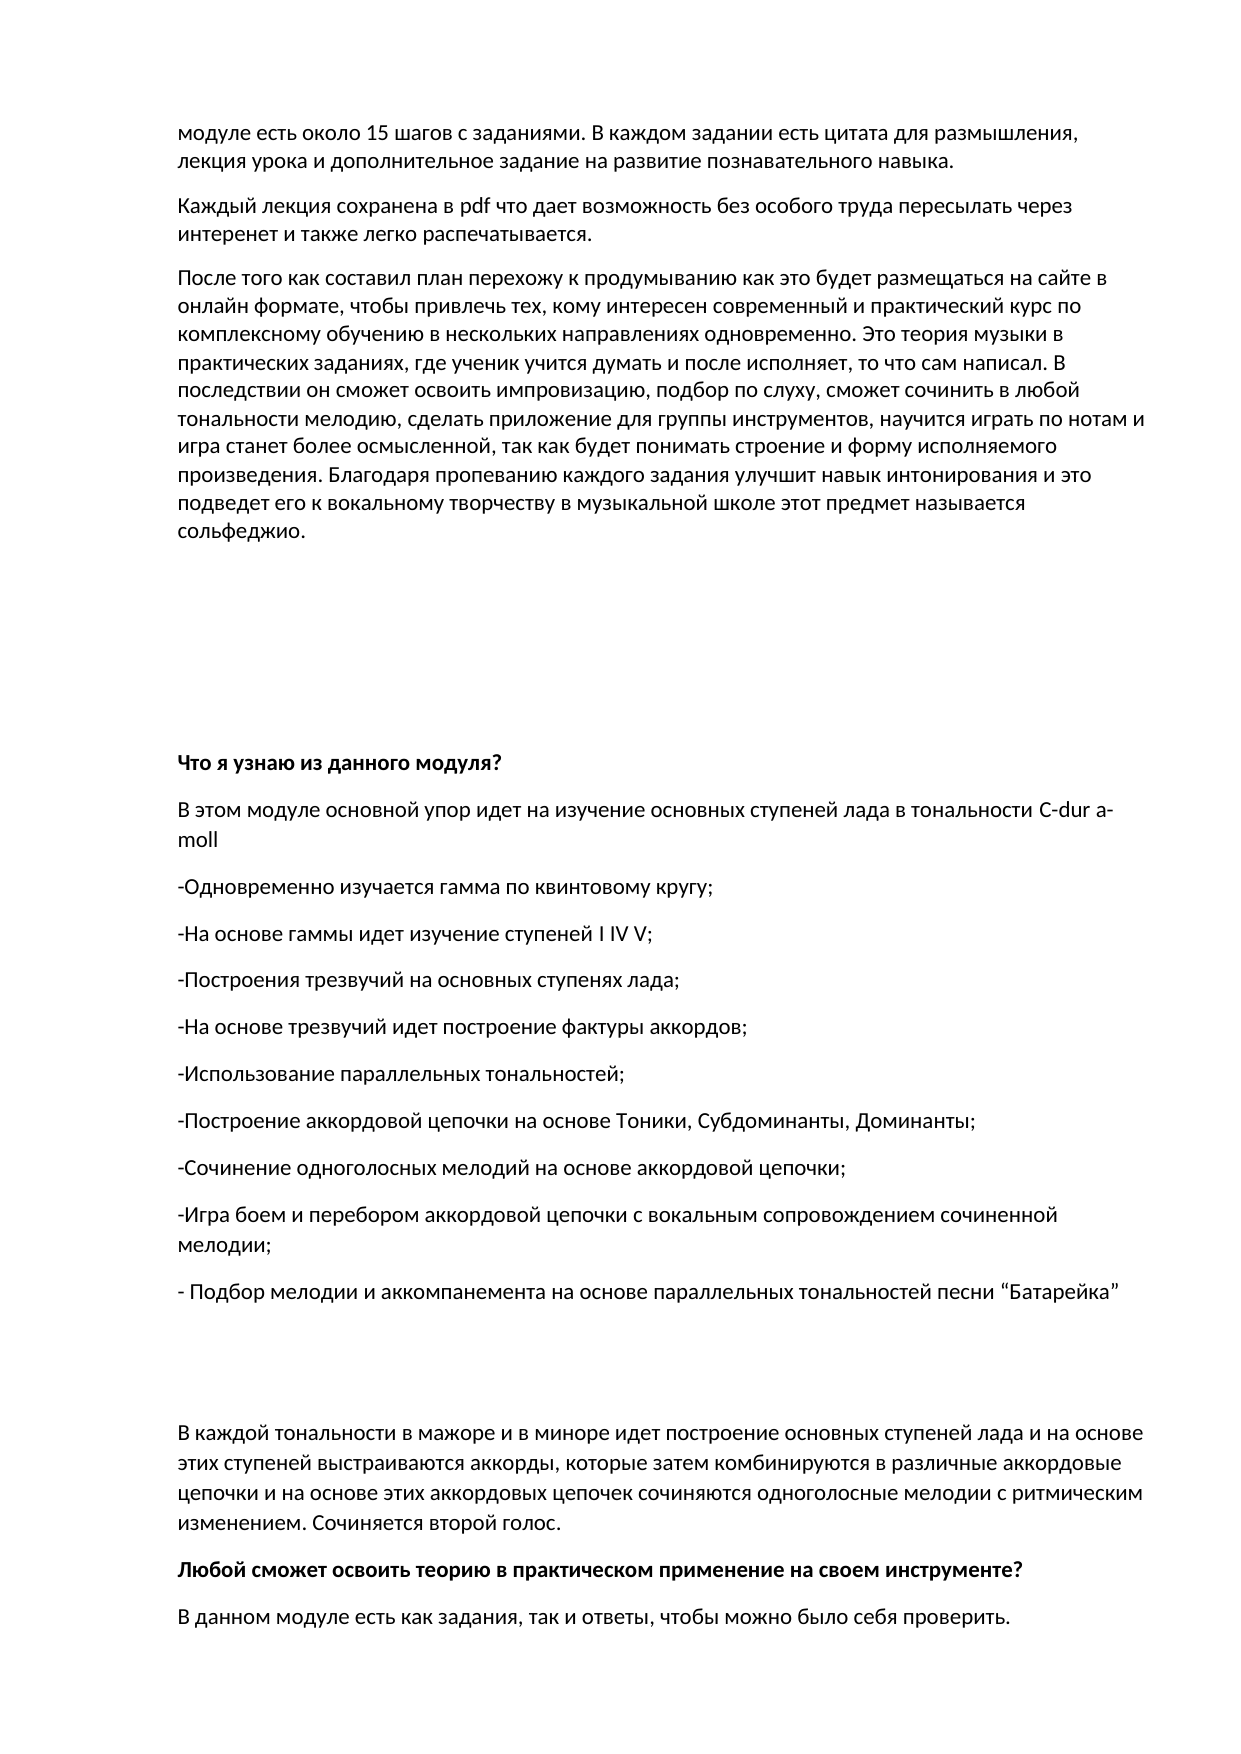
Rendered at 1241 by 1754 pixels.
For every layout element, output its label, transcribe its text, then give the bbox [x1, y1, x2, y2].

text - Подбор мелодии и аккомпанемента на основе параллельных тональностей песни “Батарейка” [177, 1277, 1152, 1305]
text В каждой тональности в мажоре и в миноре идет построение основных ступеней лада и на основе этих ступеней выстраиваются аккорды, которые затем комбинируются в различные аккордовые цепочки и на основе этих аккордовых цепочек сочиняются одноголосные мелодии с ритмическим изменением. Сочиняется второй голос. [177, 1418, 1152, 1536]
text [177, 118, 1152, 174]
text Каждый лекция сохранена в pdf что дает возможность без особого труда пересылать через интеренет и также легко распечатывается. [177, 191, 1152, 247]
text -Одновременно изучается гамма по квинтовому кругу; [177, 872, 1152, 900]
text -Сочинение одноголосных мелодий на основе аккордовой цепочки; [177, 1153, 1152, 1181]
text -Построения трезвучий на основных ступенях лада; [177, 966, 1152, 994]
text -Построение аккордовой цепочки на основе Тоники, Субдоминанты, Доминанты; [177, 1106, 1152, 1134]
text В данном модуле есть как задания, так и ответы, чтобы можно было себя проверить. [177, 1602, 1152, 1630]
text -Игра боем и перебором аккордовой цепочки с вокальным сопровождением сочиненной мелодии; [177, 1200, 1152, 1258]
text После того как составил план перехожу к продумыванию как это будет размещаться на сайте в онлайн формате, чтобы привлечь тех, кому интересен современный и практический курс по комплексному обучению в нескольких направлениях одновременно. Это теория музыки в практических заданиях, где ученик учится думать и после исполняет, то что сам написал. В последствии он сможет освоить импровизацию, подбор по слуху, сможет сочинить в любой тональности мелодию, сделать приложение для группы инструментов, научится играть по нотам и игра станет более осмысленной, так как будет понимать строение и форму исполняемого произведения. Благодаря пропеванию каждого задания улучшит навык интонирования и это подведет его к вокальному творчеству в музыкальной школе этот предмет называется сольфеджио. [177, 263, 1152, 544]
text Любой сможет освоить теорию в практическом применение на своем инструменте? [177, 1555, 1152, 1583]
text В этом модуле основной упор идет на изучение основных ступеней лада в тональности C-dur a-moll [177, 795, 1152, 853]
text Что я узнаю из данного модуля? [177, 748, 1152, 776]
text -Использование параллельных тональностей; [177, 1059, 1152, 1087]
text -На основе гаммы идет изучение ступеней I IV V; [177, 919, 1152, 947]
text -На основе трезвучий идет построение фактуры аккордов; [177, 1012, 1152, 1041]
